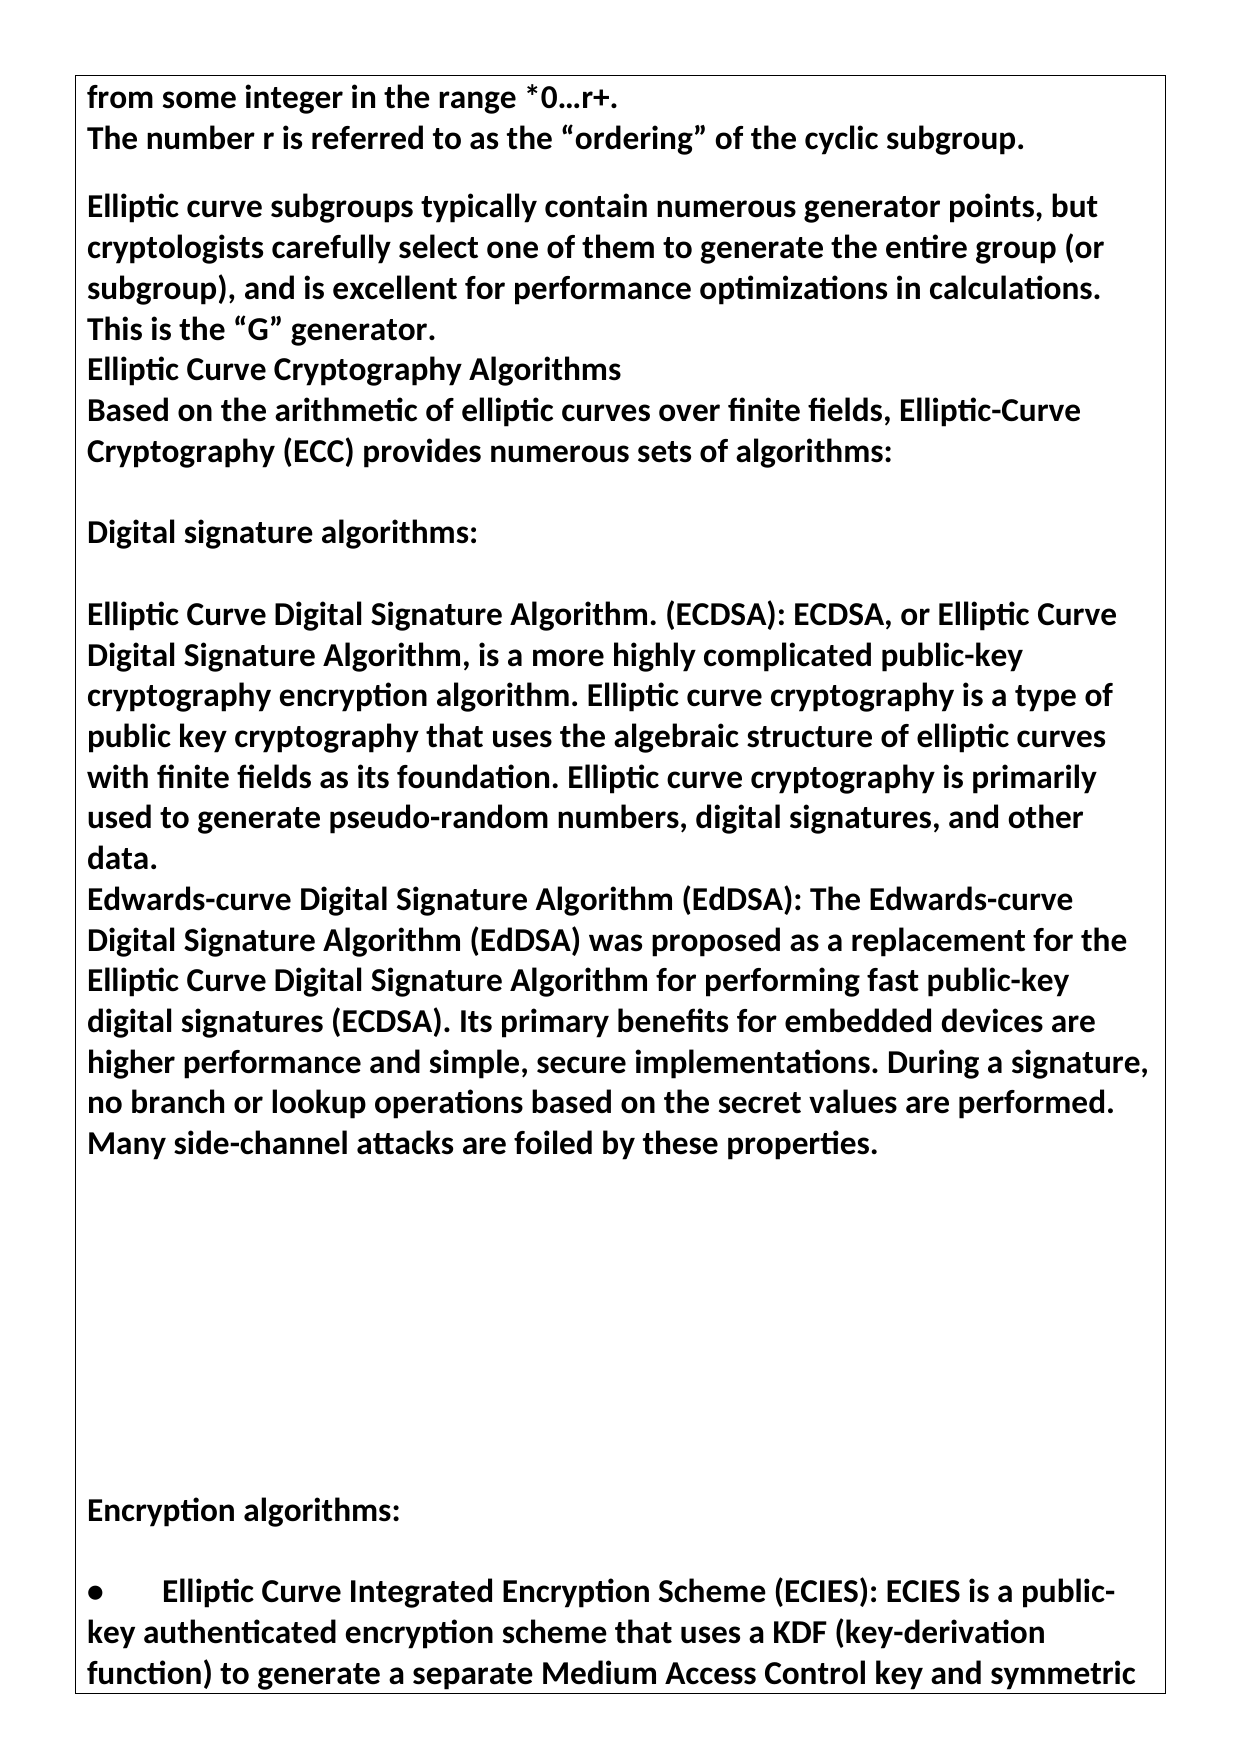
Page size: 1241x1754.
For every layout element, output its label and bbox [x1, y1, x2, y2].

table_cell [76, 76, 1165, 1692]
